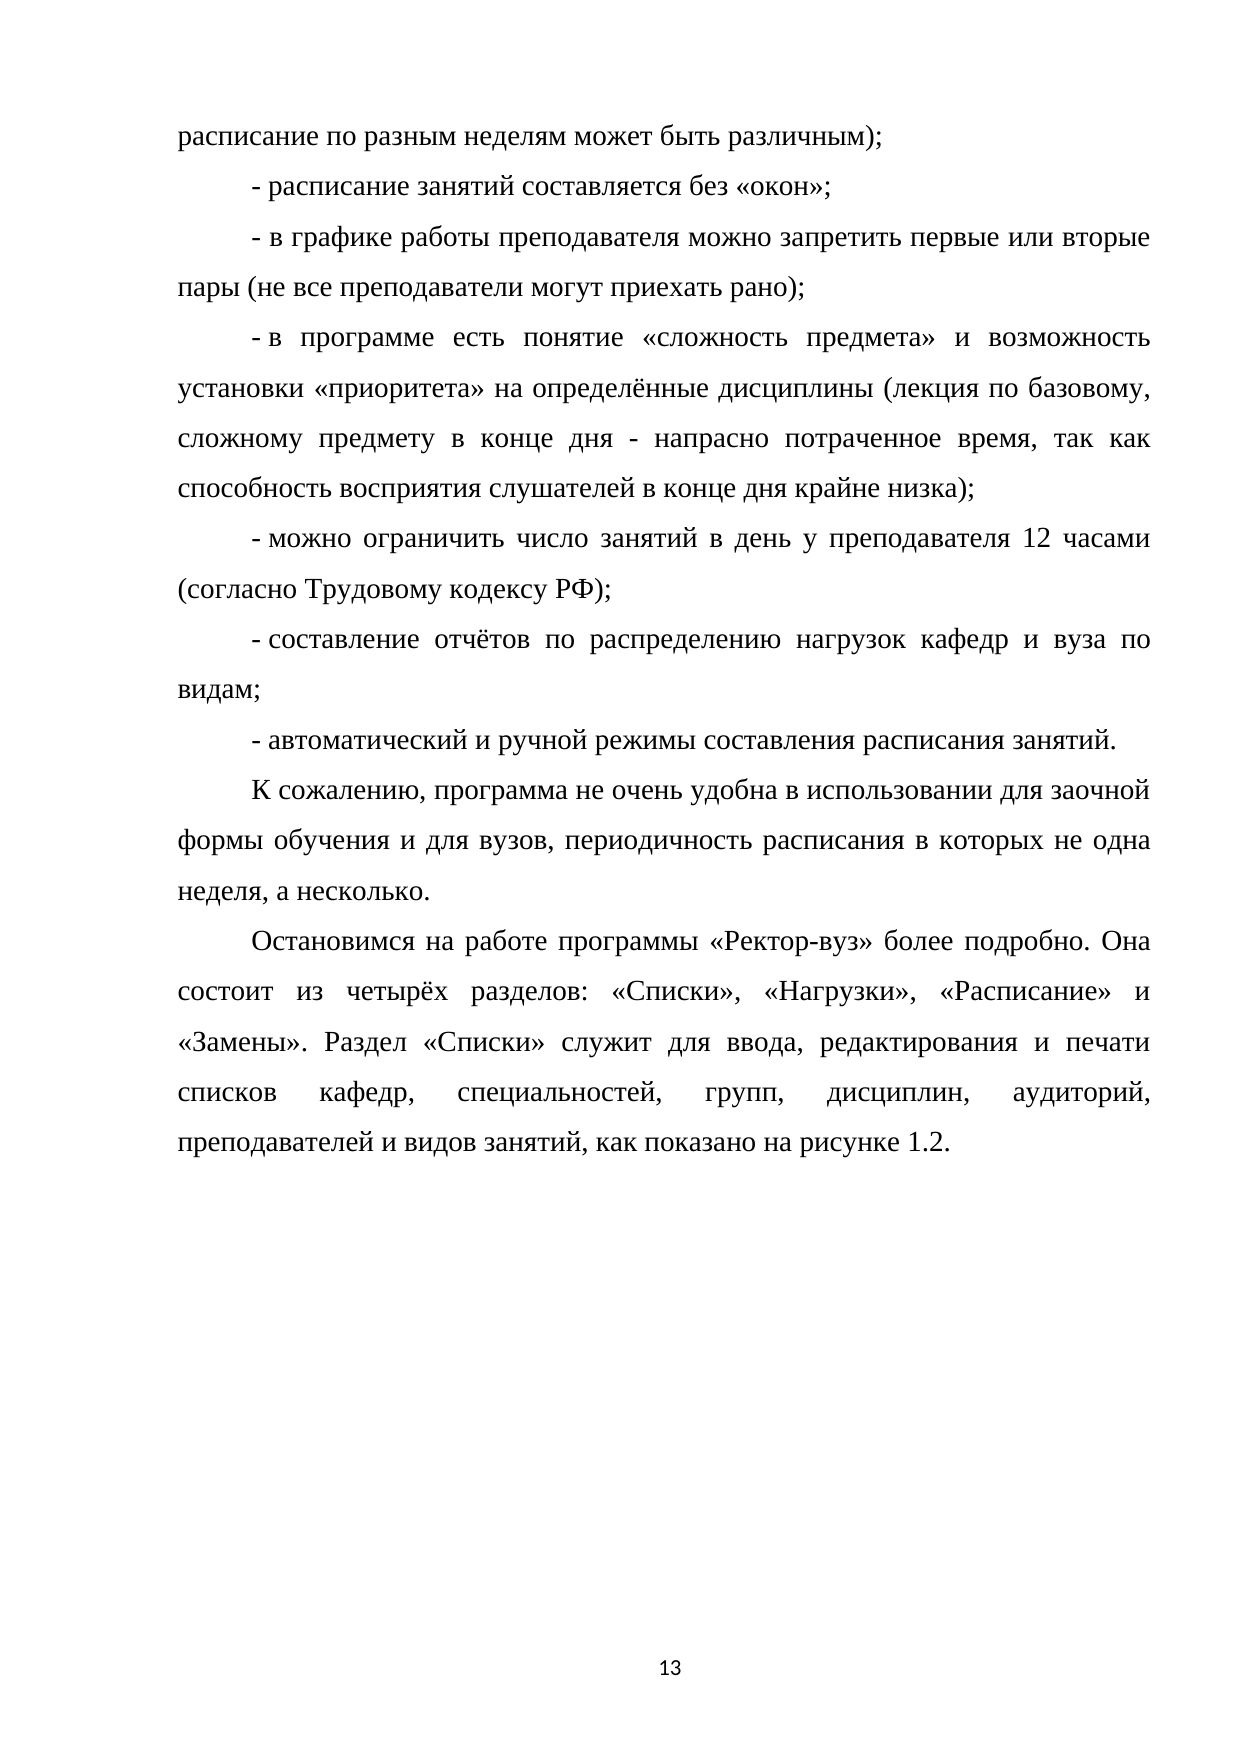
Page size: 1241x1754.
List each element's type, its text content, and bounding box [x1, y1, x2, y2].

text - в программе есть понятие «сложность предмета» и возможность установки «приоритета» на определённые дисциплины (лекция по базовому, сложному предмету в конце дня - напрасно потраченное время, так как способность восприятия слушателей в конце дня крайне низка); [177, 319, 1152, 504]
text Остановимся на работе программы «Ректор-вуз» более подробно. Она состоит из четырёх разделов: «Списки», «Нагрузки», «Расписание» и «Замены». Раздел «Списки» служит для ввода, редактирования и печати списков кафедр, специальностей, групп, дисциплин, аудиторий, преподавателей и видов занятий, как показано на рисунке 1.2. [177, 923, 1152, 1158]
text К сожалению, программа не очень удобна в использовании для заочной формы обучения и для вузов, периодичность расписания в которых не одна неделя, а несколько. [177, 772, 1152, 906]
text - составление отчётов по распределению нагрузок кафедр и вуза по видам; [177, 621, 1152, 705]
text - автоматический и ручной режимы составления расписания занятий. [177, 722, 1152, 755]
text - можно ограничить число занятий в день у преподавателя 12 часами (согласно Трудовому кодексу РФ); [177, 521, 1152, 604]
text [177, 118, 1152, 152]
text - в графике работы преподавателя можно запретить первые или вторые пары (не все преподаватели могут приехать рано); [177, 219, 1152, 303]
text - расписание занятий составляется без «окон»; [177, 168, 1152, 202]
